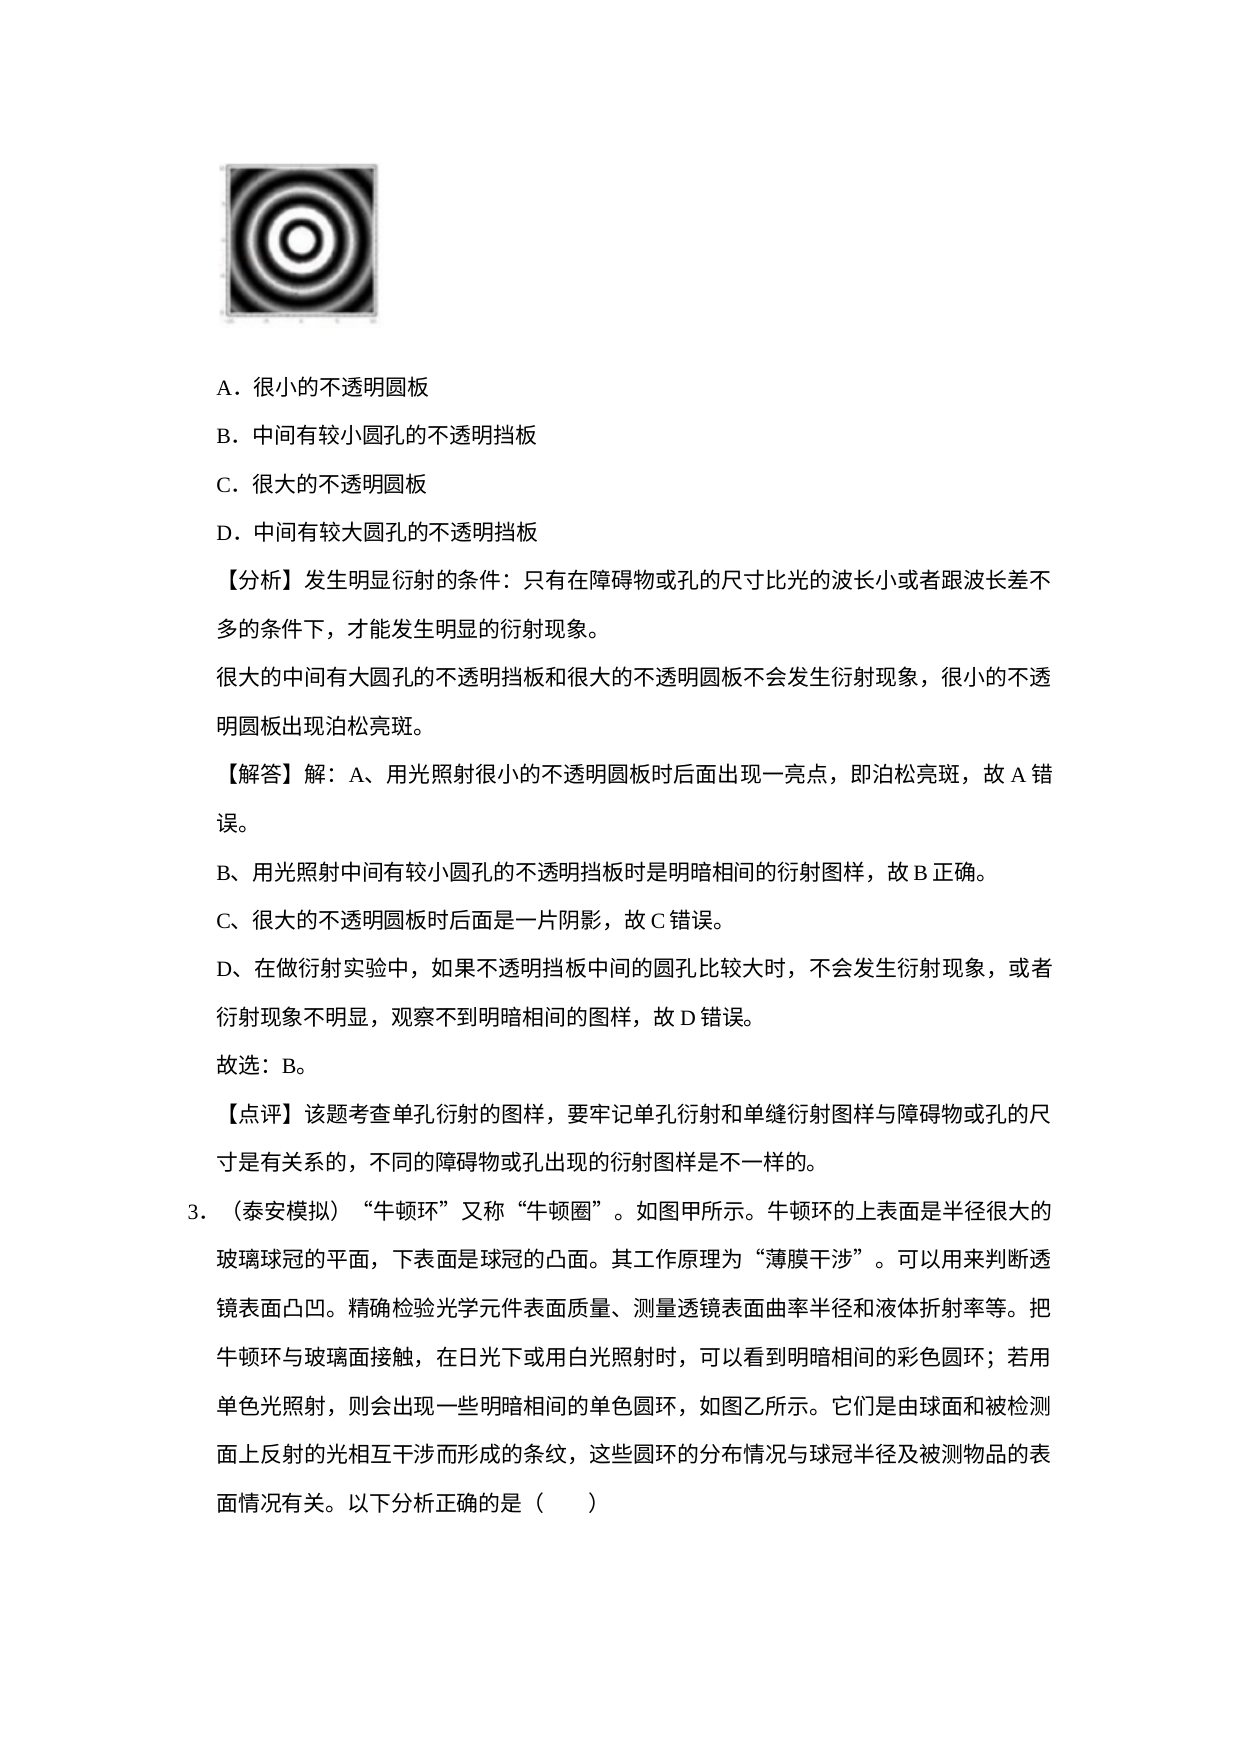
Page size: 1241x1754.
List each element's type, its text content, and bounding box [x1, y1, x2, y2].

text C、很大的不透明圆板时后面是一片阴影，故C错误。 [216, 902, 1053, 935]
picture [216, 162, 385, 333]
text B、用光照射中间有较小圆孔的不透明挡板时是明暗相间的衍射图样，故B正确。 [216, 854, 1053, 887]
text D、在做衍射实验中，如果不透明挡板中间的圆孔比较大时，不会发生衍射现象，或者衍射现象不明显，观察不到明暗相间的图样，故D错误。 [216, 951, 1053, 1032]
text 很大的中间有大圆孔的不透明挡板和很大的不透明圆板不会发生衍射现象，很小的不透明圆板出现泊松亮斑。 [216, 660, 1053, 741]
text 【点评】该题考查单孔衍射的图样，要牢记单孔衍射和单缝衍射图样与障碍物或孔的尺寸是有关系的，不同的障碍物或孔出现的衍射图样是不一样的。 [216, 1096, 1053, 1177]
text 故选：B。 [216, 1048, 1053, 1080]
text 【分析】发生明显衍射的条件：只有在障碍物或孔的尺寸比光的波长小或者跟波长差不多的条件下，才能发生明显的衍射现象。 [216, 563, 1053, 644]
text B．中间有较小圆孔的不透明挡板 [187, 418, 1053, 450]
text D．中间有较大圆孔的不透明挡板 [187, 514, 1053, 547]
text C．很大的不透明圆板 [187, 466, 1053, 499]
text A．很小的不透明圆板 [187, 369, 1053, 402]
text 3．（泰安模拟）“牛顿环”又称“牛顿圈”。如图甲所示。牛顿环的上表面是半径很大的玻璃球冠的平面，下表面是球冠的凸面。其工作原理为“薄膜干涉”。可以用来判断透镜表面凸凹。精确检验光学元件表面质量、测量透镜表面曲率半径和液体折射率等。把牛顿环与玻璃面接触，在日光下或用白光照射时，可以看到明暗相间的彩色圆环；若用单色光照射，则会出现一些明暗相间的单色圆环，如图乙所示。它们是由球面和被检测面上反射的光相互干涉而形成的条纹，这些圆环的分布情况与球冠半径及被测物品的表面情况有关。以下分析正确的是（ ） [187, 1193, 1053, 1518]
text 【解答】解：A、用光照射很小的不透明圆板时后面出现一亮点，即泊松亮斑，故A错误。 [216, 757, 1053, 838]
